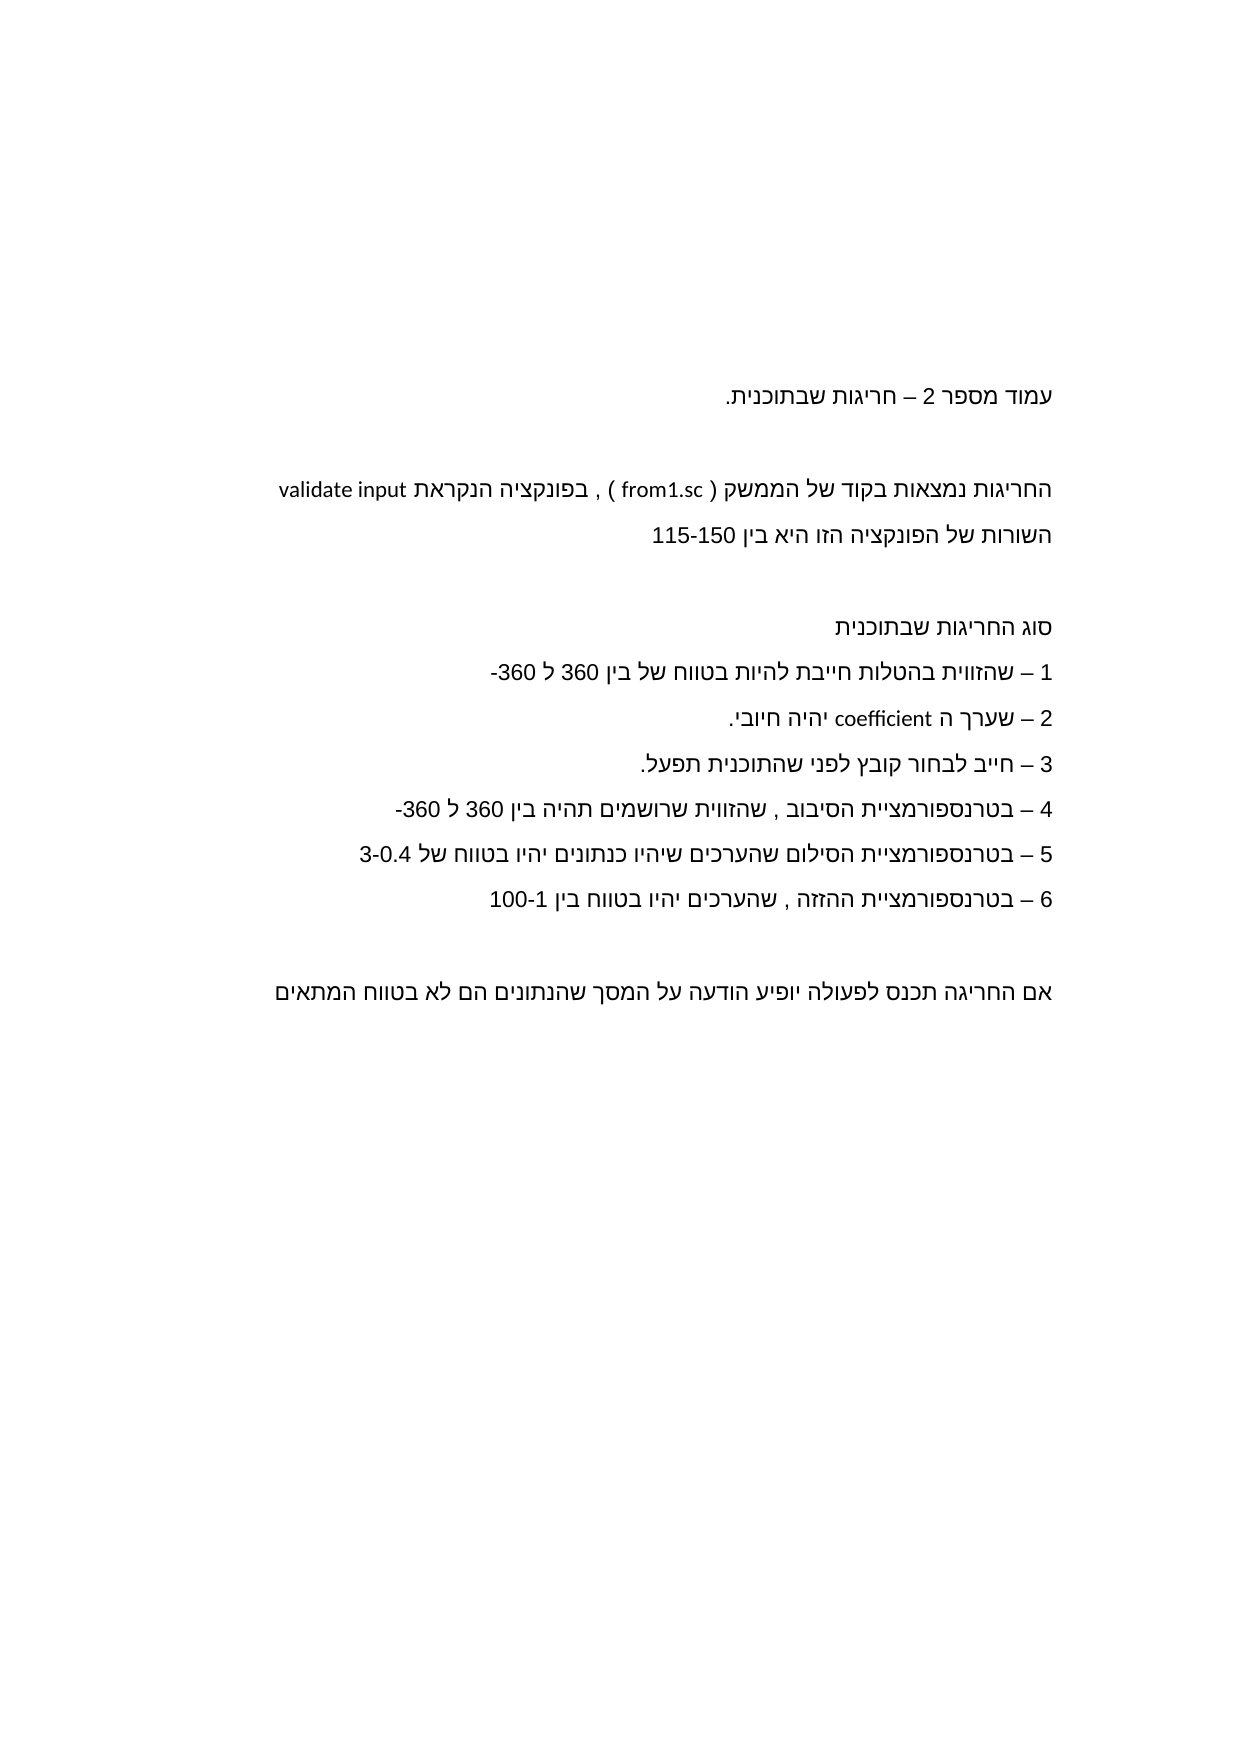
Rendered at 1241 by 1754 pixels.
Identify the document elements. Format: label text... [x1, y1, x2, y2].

text אם החריגה תכנס לפעולה יופיע הודעה על המסך שהנתונים הם לא בטווח המתאים [187, 978, 1053, 1005]
text 2 – שערך ה coefficient יהיה חיובי. [187, 704, 1053, 732]
text עמוד מספר 2 – חריגות שבתוכנית. [187, 383, 1053, 409]
text 6 – בטרנספורמציית ההזזה , שהערכים יהיו בטווח בין 100-1 [187, 886, 1053, 913]
text סוג החריגות שבתוכנית [187, 614, 1053, 640]
text 5 – בטרנספורמציית הסילום שהערכים שיהיו כנתונים יהיו בטווח של 3-0.4 [187, 841, 1053, 868]
text 3 – חייב לבחור קובץ לפני שהתוכנית תפעל. [187, 751, 1053, 777]
text 1 – שהזווית בהטלות חייבת להיות בטווח של בין 360 ל 360- [187, 659, 1053, 686]
text השורות של הפונקציה הזו היא בין 115-150 [187, 522, 1053, 548]
text החריגות נמצאות בקוד של הממשק ( from1.sc ) , בפונקציה הנקראת validate input [187, 475, 1053, 503]
text 4 – בטרנספורמציית הסיבוב , שהזווית שרושמים תהיה בין 360 ל 360- [187, 796, 1053, 823]
